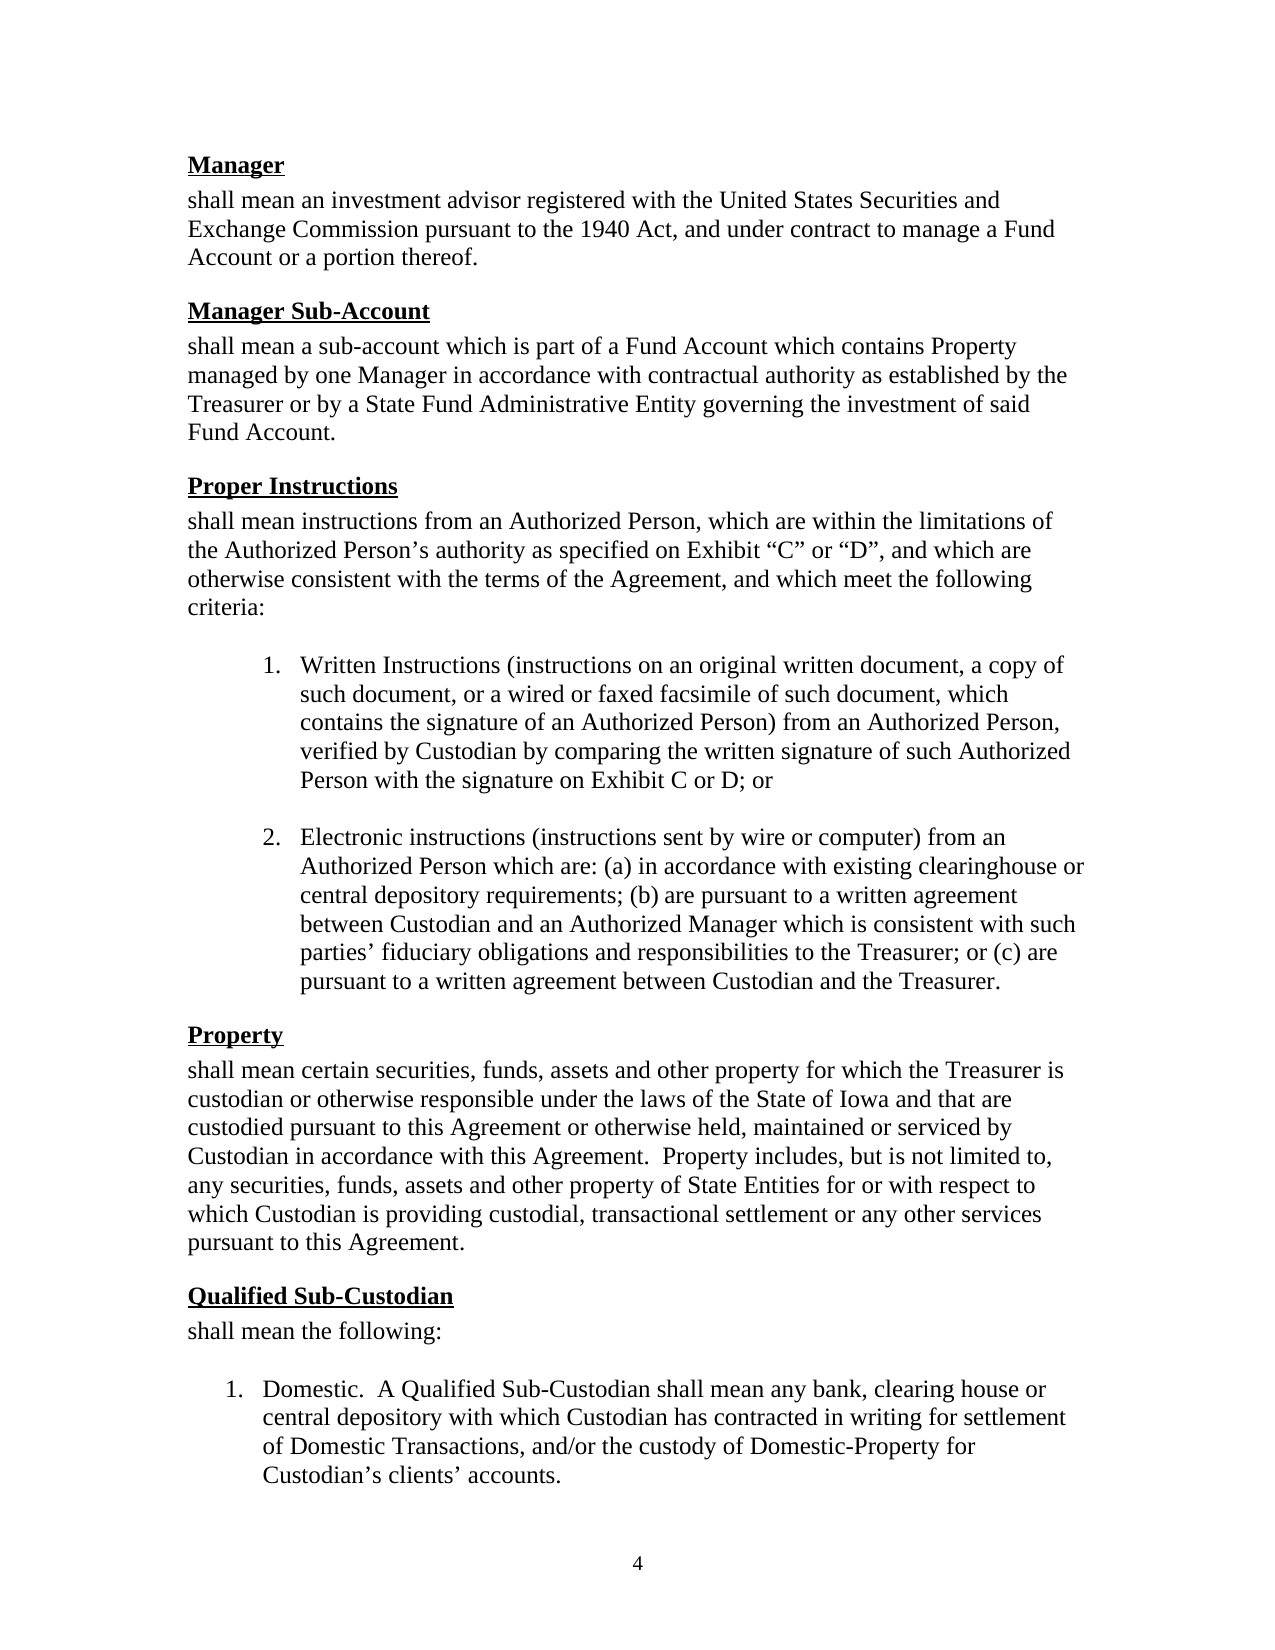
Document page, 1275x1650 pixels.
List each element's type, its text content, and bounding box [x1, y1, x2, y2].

subtitle Proper Instructions [187, 471, 1087, 500]
text shall mean an investment advisor registered with the United States Securities and Exchange Commission pursuant to the 1940 Act, and under contract to manage a Fund Account or a portion thereof. [187, 185, 1087, 271]
text shall mean certain securities, funds, assets and other property for which the Treasurer is custodian or otherwise responsible under the laws of the State of Iowa and that are custodied pursuant to this Agreement or otherwise held, maintained or serviced by Custodian in accordance with this Agreement. Property includes, but is not limited to, any securities, funds, assets and other property of State Entities for or with respect to which Custodian is providing custodial, transactional settlement or any other services pursuant to this Agreement. [187, 1055, 1087, 1256]
subtitle Manager Sub-Account [187, 296, 1087, 325]
subtitle Property [187, 1020, 1087, 1049]
text shall mean the following: [187, 1316, 1087, 1345]
subtitle Qualified Sub-Custodian [187, 1281, 1087, 1310]
list Domestic. A Qualified Sub-Custodian shall mean any bank, clearing house or central depository with which Custodian has contracted in writing for settlement of Domestic Transactions, and/or the custody of Domestic-Property for Custodian’s clients’ accounts. [225, 1374, 1087, 1489]
subtitle Manager [187, 150, 1087, 179]
list Electronic instructions (instructions sent by wire or computer) from an Authorized Person which are: (a) in accordance with existing clearinghouse or central depository requirements; (b) are pursuant to a written agreement between Custodian and an Authorized Manager which is consistent with such parties’ fiduciary obligations and responsibilities to the Treasurer; or (c) are pursuant to a written agreement between Custodian and the Treasurer. [262, 822, 1087, 995]
text shall mean instructions from an Authorized Person, which are within the limitations of the Authorized Person’s authority as specified on Exhibit “C” or “D”, and which are otherwise consistent with the terms of the Agreement, and which meet the following criteria: [187, 506, 1087, 621]
text shall mean a sub-account which is part of a Fund Account which contains Property managed by one Manager in accordance with contractual authority as established by the Treasurer or by a State Fund Administrative Entity governing the investment of said Fund Account. [187, 331, 1087, 446]
list Written Instructions (instructions on an original written document, a copy of such document, or a wired or faxed facsimile of such document, which contains the signature of an Authorized Person) from an Authorized Person, verified by Custodian by comparing the written signature of such Authorized Person with the signature on Exhibit C or D; or [262, 650, 1087, 794]
